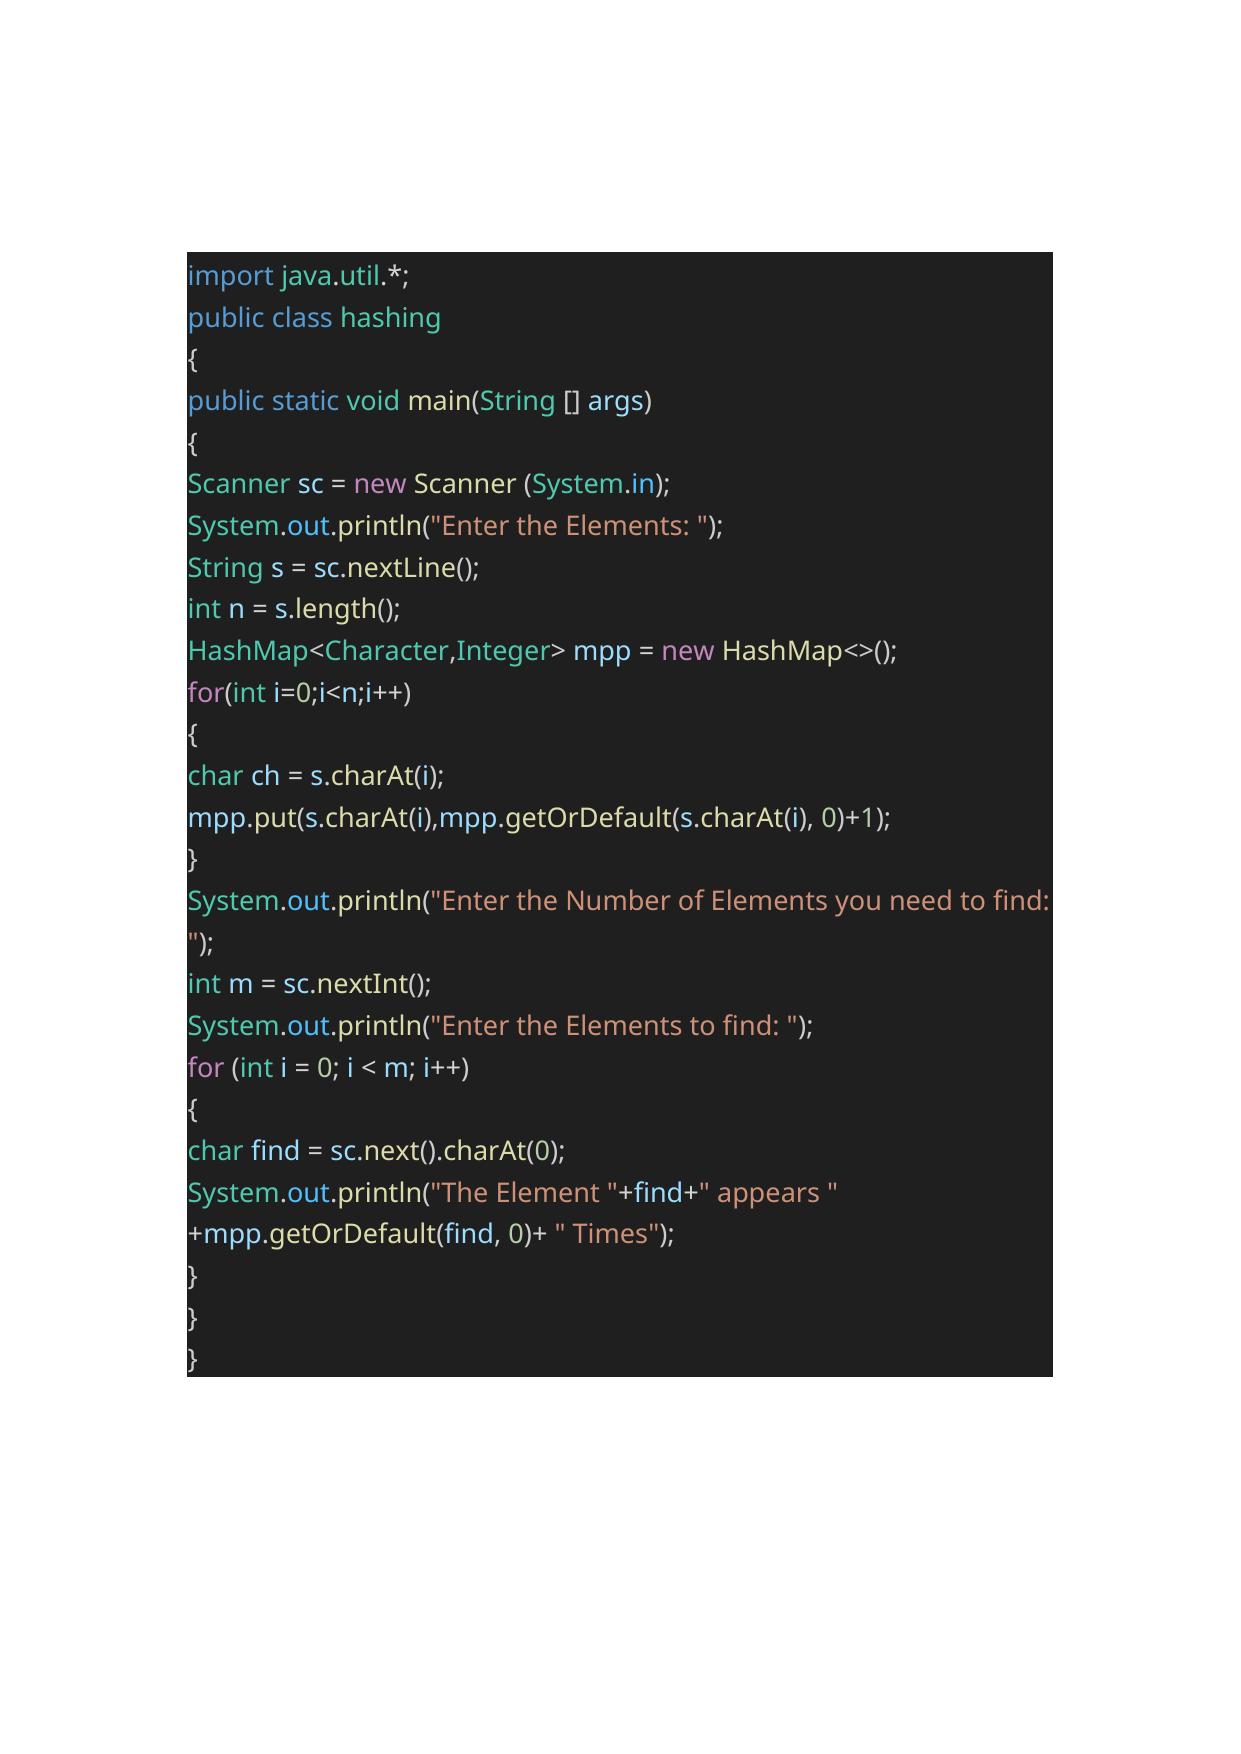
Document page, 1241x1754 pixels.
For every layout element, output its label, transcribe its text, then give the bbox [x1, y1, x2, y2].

text HashMap<Character,Integer> mpp = new HashMap<>(); [187, 627, 1053, 668]
text } [187, 835, 1053, 877]
text mpp.put(s.charAt(i),mpp.getOrDefault(s.charAt(i), 0)+1); [187, 793, 1053, 835]
text int n = s.length(); [187, 585, 1053, 627]
text { [187, 418, 1053, 460]
text String s = sc.nextLine(); [187, 543, 1053, 585]
text { [187, 710, 1053, 752]
text System.out.println("Enter the Elements: "); [187, 502, 1053, 543]
text char ch = s.charAt(i); [187, 752, 1053, 793]
text int m = sc.nextInt(); [187, 960, 1053, 1002]
text System.out.println("The Element "+find+" appears " +mpp.getOrDefault(find, 0)+ " Times"); [187, 1168, 1053, 1252]
text char find = sc.next().charAt(0); [187, 1127, 1053, 1168]
text import java.util.*; [187, 252, 1053, 293]
text { [187, 1085, 1053, 1127]
text System.out.println("Enter the Number of Elements you need to find: "); [187, 877, 1053, 960]
text Scanner sc = new Scanner (System.in); [187, 460, 1053, 502]
text public class hashing [187, 293, 1053, 335]
text System.out.println("Enter the Elements to find: "); [187, 1002, 1053, 1043]
text } [187, 1252, 1053, 1293]
text public static void main(String [] args) [187, 377, 1053, 418]
text for (int i = 0; i < m; i++) [187, 1043, 1053, 1085]
text } [187, 1335, 1053, 1377]
text { [187, 335, 1053, 377]
text for(int i=0;i<n;i++) [187, 668, 1053, 710]
text } [187, 1293, 1053, 1335]
